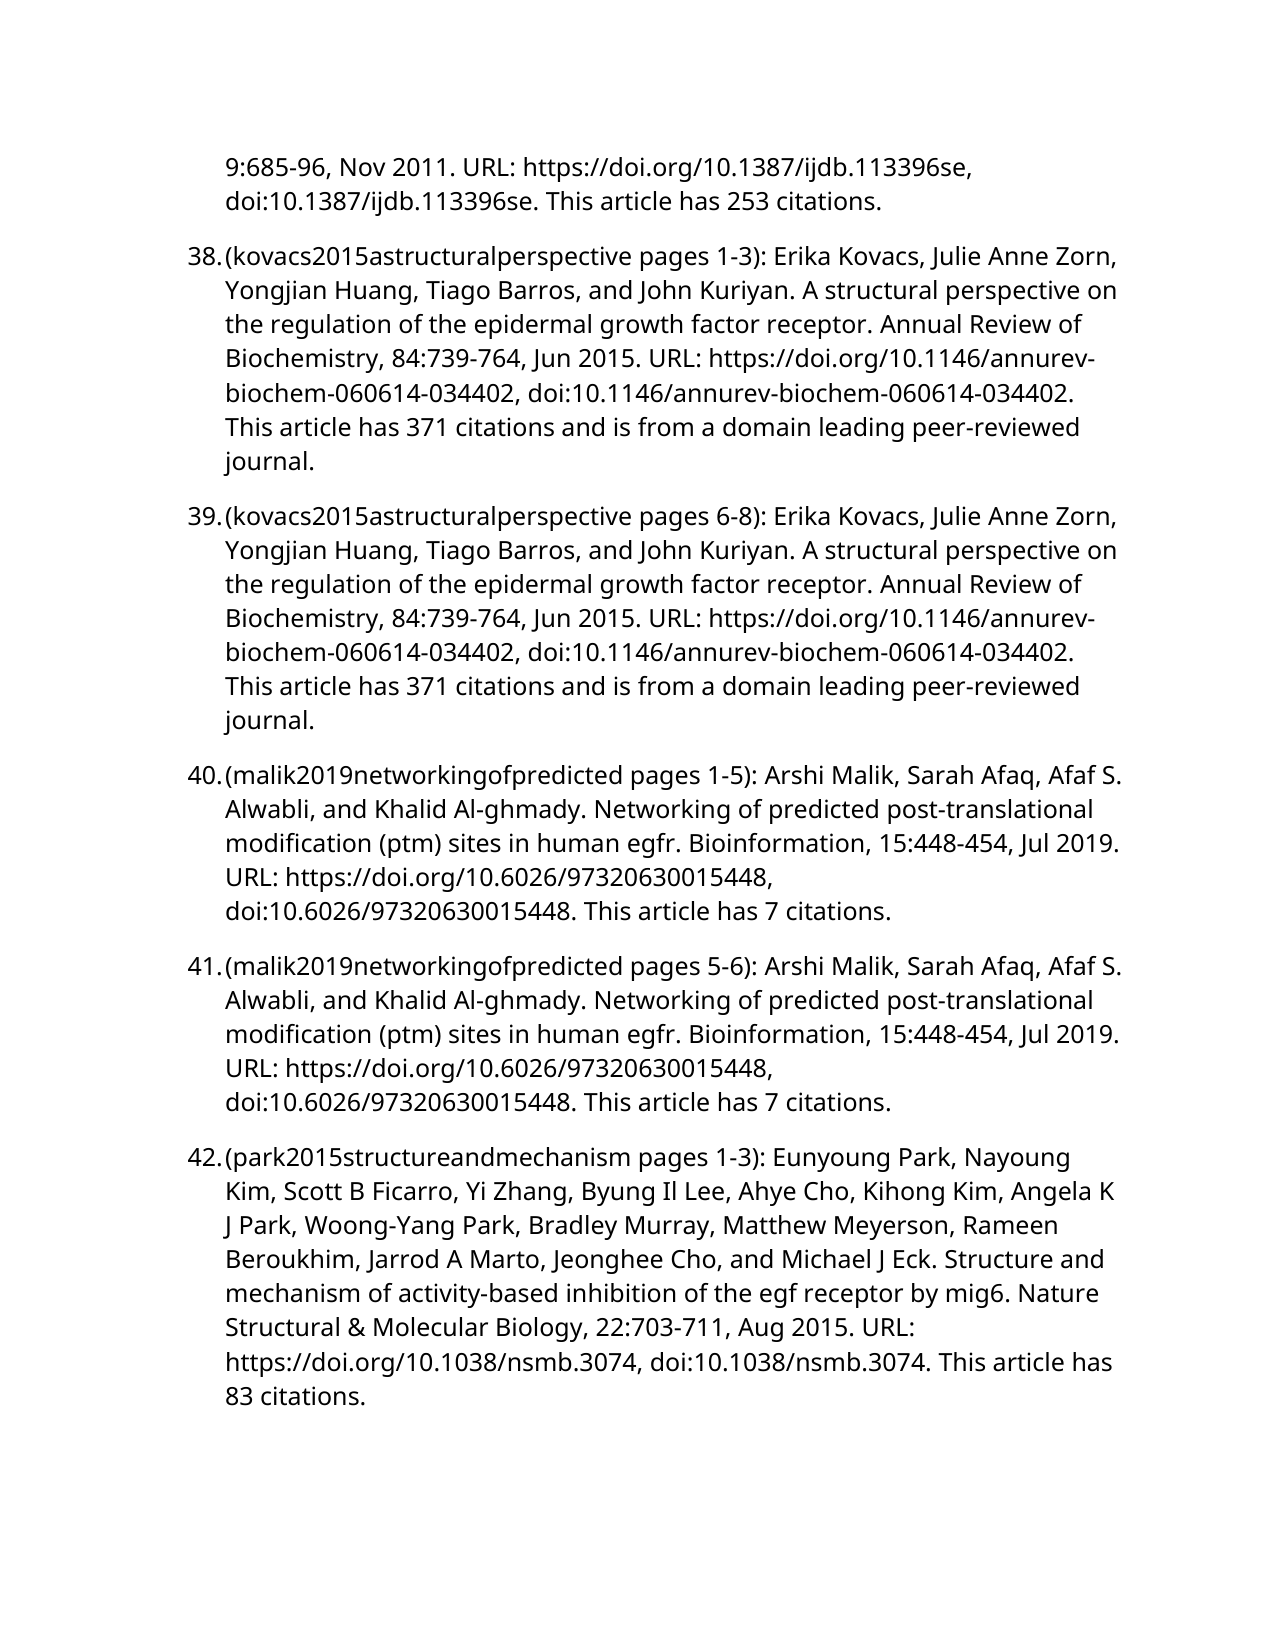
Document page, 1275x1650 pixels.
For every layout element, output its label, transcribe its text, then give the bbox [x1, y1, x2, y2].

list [187, 150, 1125, 218]
list (park2015structureandmechanism pages 1-3): Eunyoung Park, Nayoung Kim, Scott B Ficarro, Yi Zhang, Byung Il Lee, Ahye Cho, Kihong Kim, Angela K J Park, Woong-Yang Park, Bradley Murray, Matthew Meyerson, Rameen Beroukhim, Jarrod A Marto, Jeonghee Cho, and Michael J Eck. Structure and mechanism of activity-based inhibition of the egf receptor by mig6. Nature Structural & Molecular Biology, 22:703-711, Aug 2015. URL: https://doi.org/10.1038/nsmb.3074, doi:10.1038/nsmb.3074. This article has 83 citations. [187, 1140, 1125, 1412]
list (kovacs2015astructuralperspective pages 1-3): Erika Kovacs, Julie Anne Zorn, Yongjian Huang, Tiago Barros, and John Kuriyan. A structural perspective on the regulation of the epidermal growth factor receptor. Annual Review of Biochemistry, 84:739-764, Jun 2015. URL: https://doi.org/10.1146/annurev-biochem-060614-034402, doi:10.1146/annurev-biochem-060614-034402. This article has 371 citations and is from a domain leading peer-reviewed journal. [187, 239, 1125, 477]
list (kovacs2015astructuralperspective pages 6-8): Erika Kovacs, Julie Anne Zorn, Yongjian Huang, Tiago Barros, and John Kuriyan. A structural perspective on the regulation of the epidermal growth factor receptor. Annual Review of Biochemistry, 84:739-764, Jun 2015. URL: https://doi.org/10.1146/annurev-biochem-060614-034402, doi:10.1146/annurev-biochem-060614-034402. This article has 371 citations and is from a domain leading peer-reviewed journal. [187, 498, 1125, 737]
list (malik2019networkingofpredicted pages 1-5): Arshi Malik, Sarah Afaq, Afaf S. Alwabli, and Khalid Al-ghmady. Networking of predicted post-translational modification (ptm) sites in human egfr. Bioinformation, 15:448-454, Jul 2019. URL: https://doi.org/10.6026/97320630015448, doi:10.6026/97320630015448. This article has 7 citations. [187, 757, 1125, 928]
list (malik2019networkingofpredicted pages 5-6): Arshi Malik, Sarah Afaq, Afaf S. Alwabli, and Khalid Al-ghmady. Networking of predicted post-translational modification (ptm) sites in human egfr. Bioinformation, 15:448-454, Jul 2019. URL: https://doi.org/10.6026/97320630015448, doi:10.6026/97320630015448. This article has 7 citations. [187, 949, 1125, 1119]
